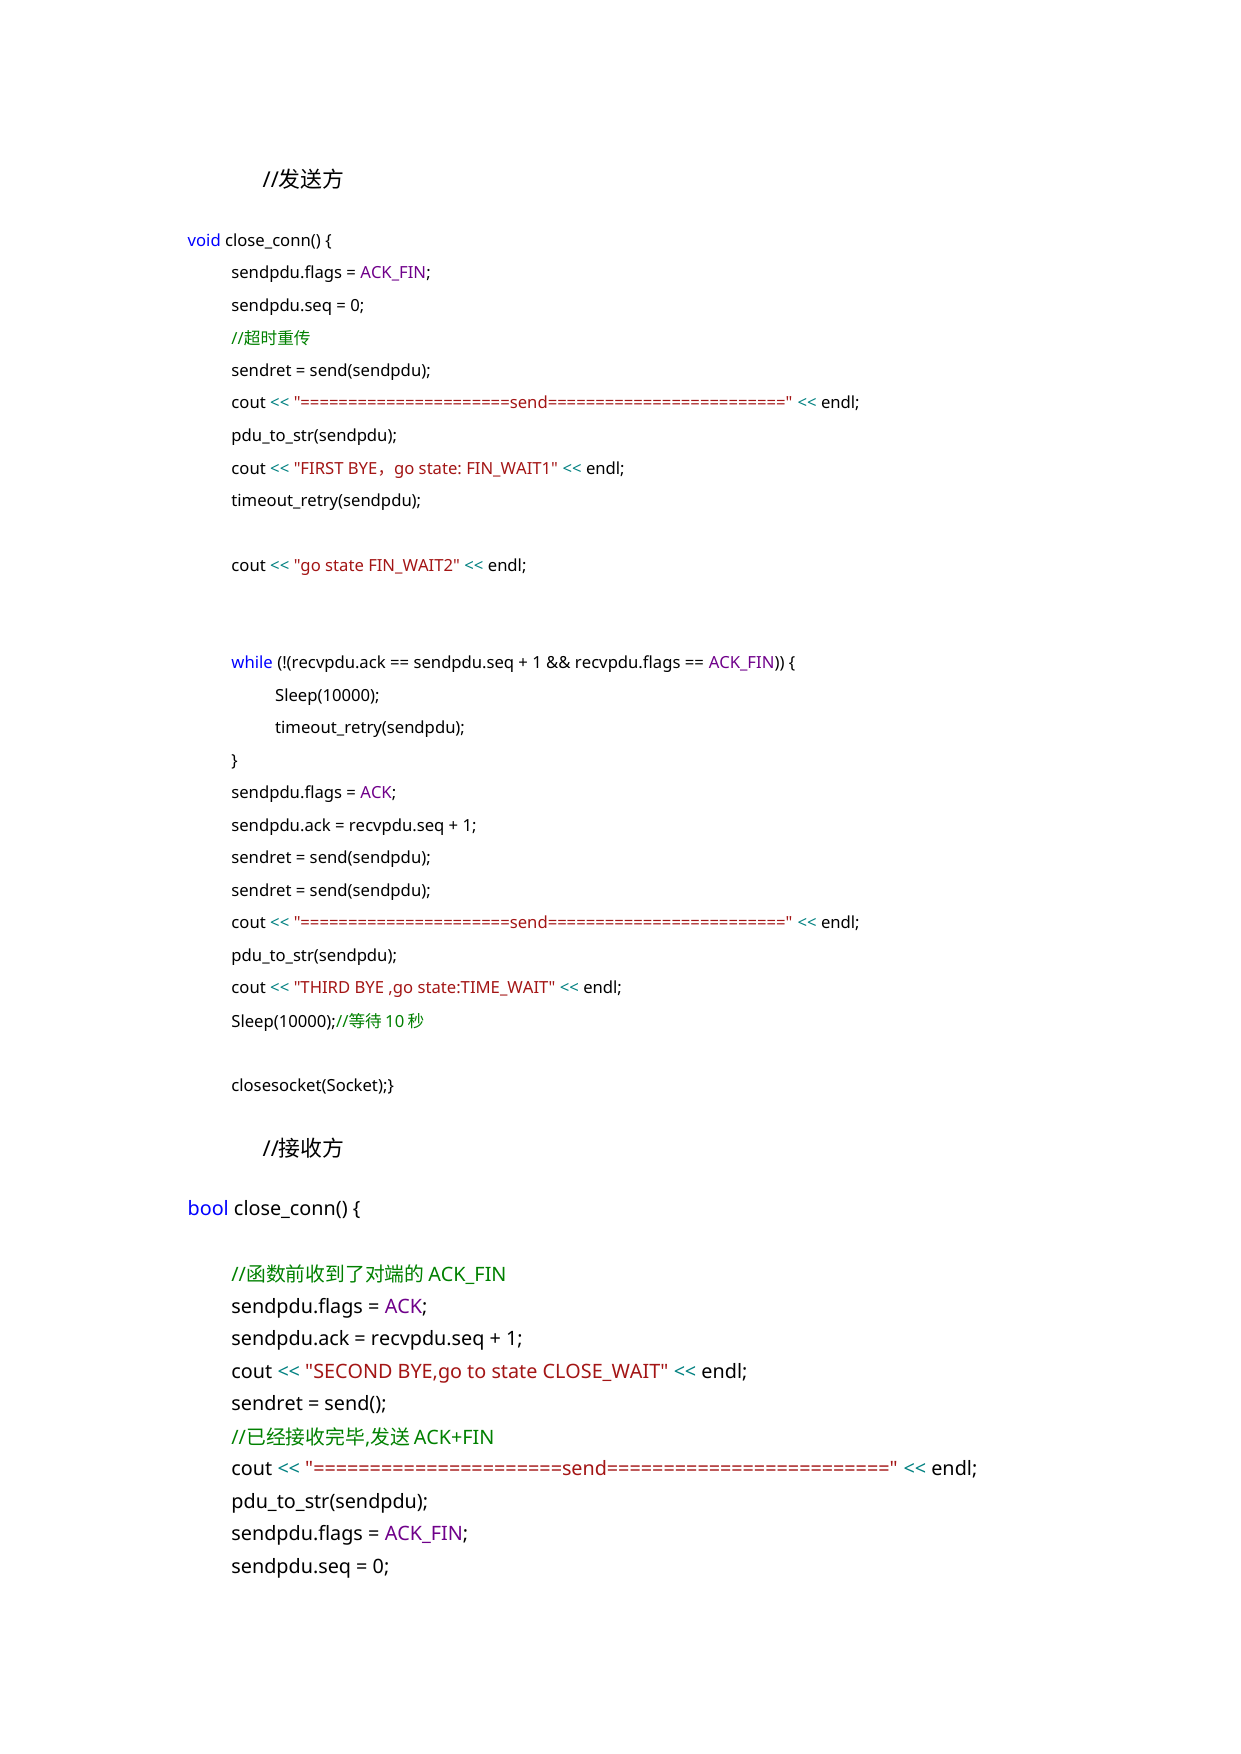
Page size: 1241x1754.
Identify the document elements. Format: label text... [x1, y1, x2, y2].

text bool close_conn() { [187, 1192, 1053, 1224]
text sendret = send(sendpdu); [187, 354, 1053, 386]
text sendpdu.flags = ACK; [187, 776, 1053, 809]
text timeout_retry(sendpdu); [187, 484, 1053, 516]
text sendret = send(sendpdu); [187, 874, 1053, 906]
text while (!(recvpdu.ack == sendpdu.seq + 1 && recvpdu.flags == ACK_FIN)) { [187, 646, 1053, 679]
text sendpdu.flags = ACK; [187, 1289, 1053, 1322]
text cout << "FIRST BYE，go state: FIN_WAIT1" << endl; [187, 451, 1053, 484]
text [187, 1452, 1053, 1484]
text cout << "SECOND BYE,go to state CLOSE_WAIT" << endl; [187, 1354, 1053, 1387]
text cout << "THIRD BYE ,go state:TIME_WAIT" << endl; [187, 971, 1053, 1004]
text Sleep(10000);//等待10秒 [187, 1004, 1053, 1036]
text //发送方 [262, 162, 1053, 194]
text sendpdu.seq = 0; [187, 1549, 1053, 1582]
text sendpdu.ack = recvpdu.seq + 1; [187, 1322, 1053, 1354]
text cout << "======================send=========================" << endl; [187, 386, 1053, 419]
text //已经接收完毕,发送ACK+FIN [187, 1419, 1053, 1452]
text //接收方 [262, 1130, 1053, 1163]
text cout << "======================send=========================" << endl; [187, 906, 1053, 939]
text pdu_to_str(sendpdu); [187, 939, 1053, 971]
text timeout_retry(sendpdu); [187, 711, 1053, 744]
text } [187, 744, 1053, 776]
text //函数前收到了对端的ACK_FIN [187, 1257, 1053, 1289]
text sendpdu.flags = ACK_FIN; [187, 1517, 1053, 1549]
text sendret = send(); [187, 1387, 1053, 1419]
text sendpdu.seq = 0; [187, 289, 1053, 321]
text cout << "go state FIN_WAIT2" << endl; [187, 549, 1053, 581]
text pdu_to_str(sendpdu); [187, 1484, 1053, 1517]
text //超时重传 [187, 321, 1053, 354]
text closesocket(Socket);} [187, 1069, 1053, 1101]
text Sleep(10000); [187, 679, 1053, 711]
text sendpdu.flags = ACK_FIN; [187, 256, 1053, 289]
text sendpdu.ack = recvpdu.seq + 1; [187, 809, 1053, 841]
text sendret = send(sendpdu); [187, 841, 1053, 874]
text void close_conn() { [187, 224, 1053, 256]
text pdu_to_str(sendpdu); [187, 419, 1053, 451]
